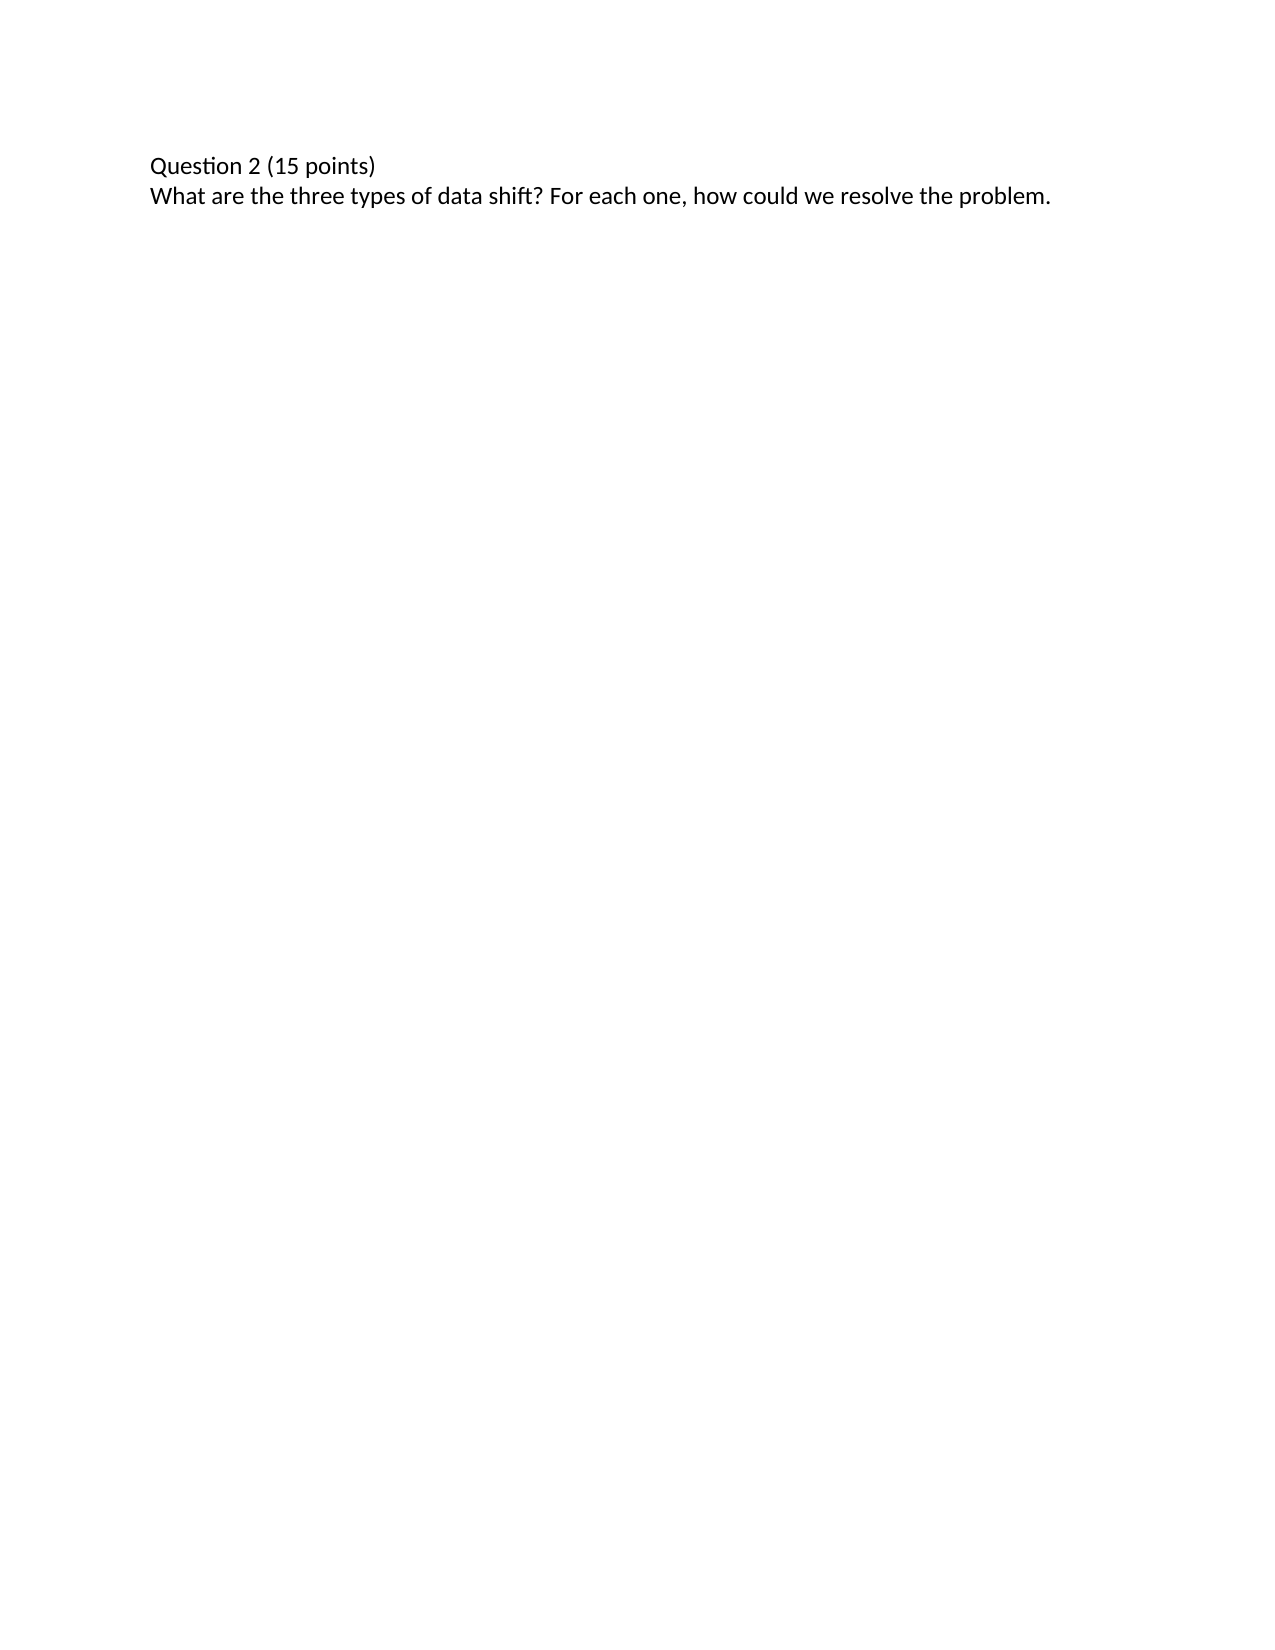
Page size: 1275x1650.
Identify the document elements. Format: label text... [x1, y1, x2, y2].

text Question 2 (15 points) [150, 150, 1125, 181]
text What are the three types of data shift? For each one, how could we resolve the problem. [150, 181, 1125, 211]
